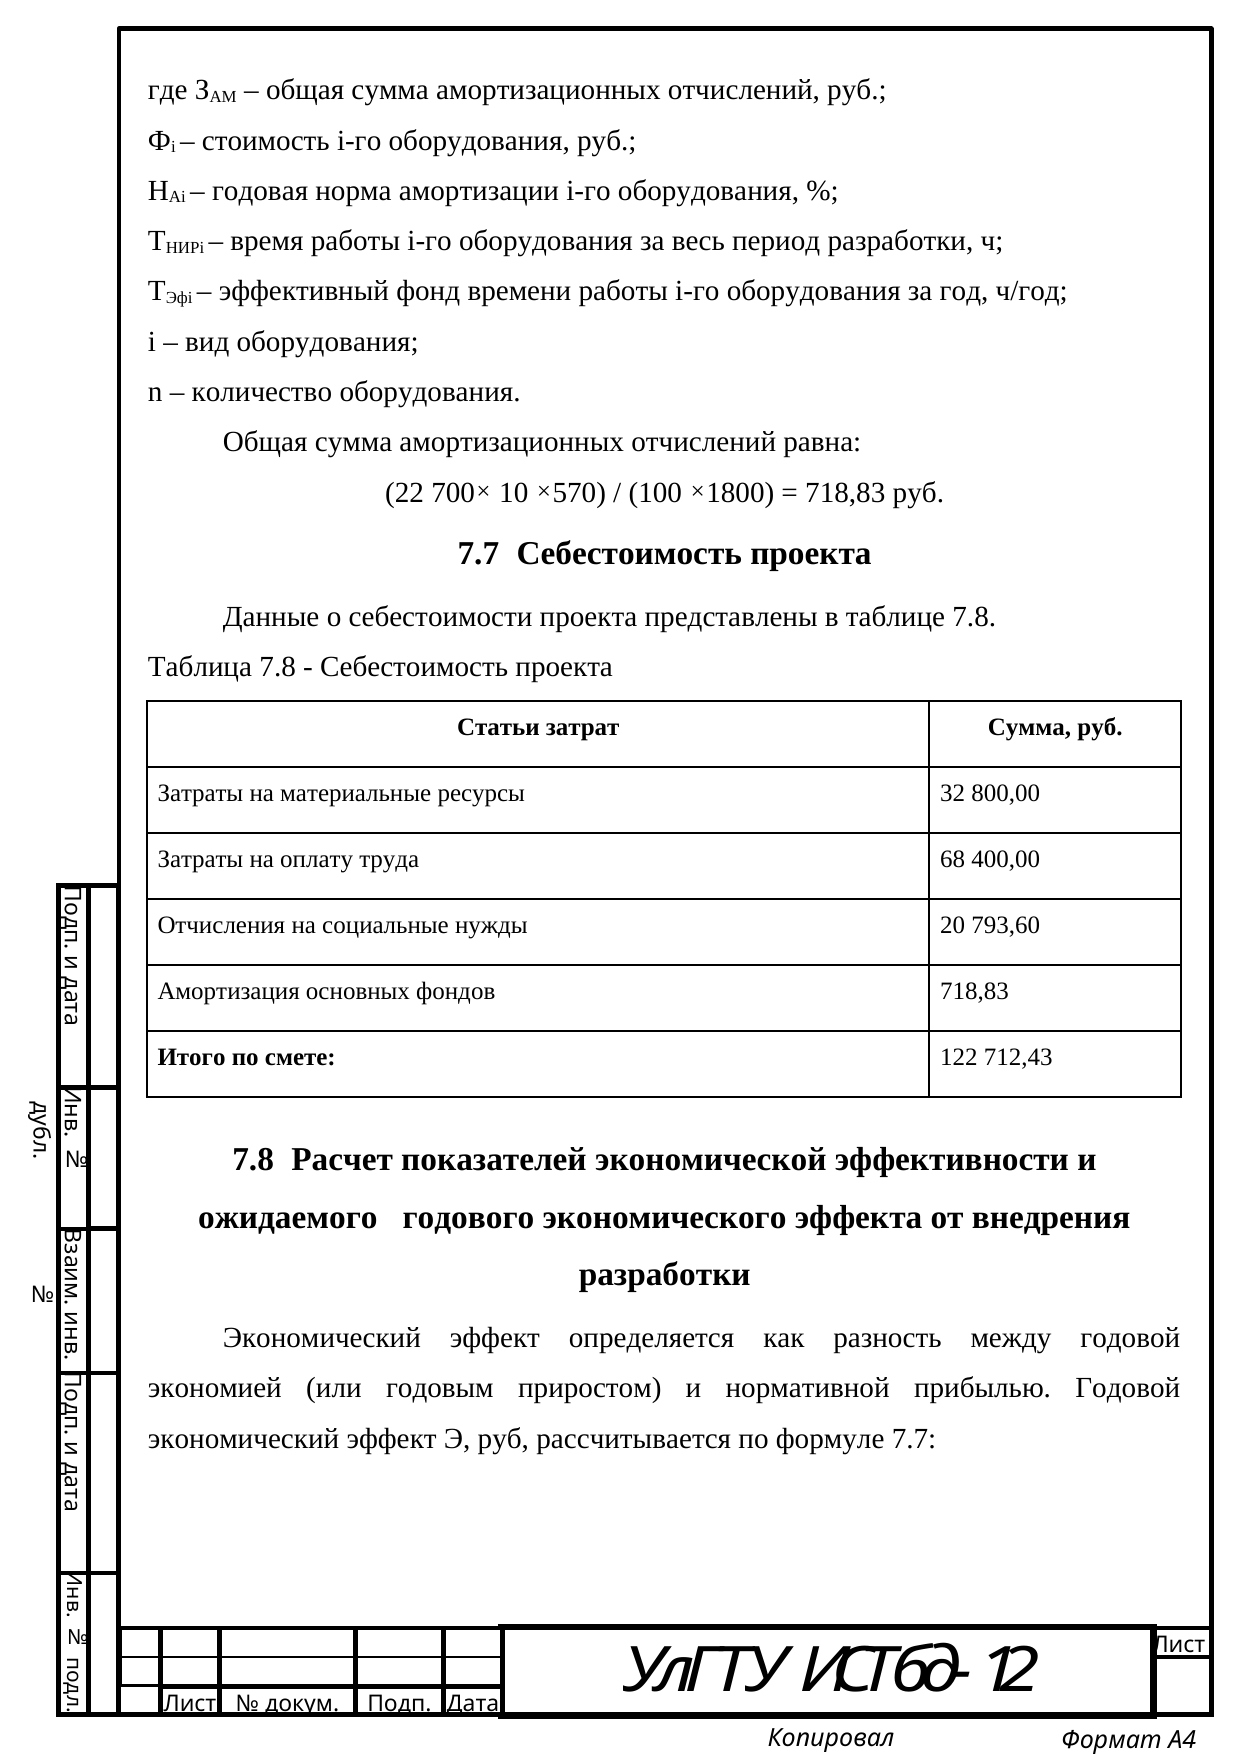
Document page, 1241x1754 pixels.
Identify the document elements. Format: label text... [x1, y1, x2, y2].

text Себестоимость проекта [148, 533, 1181, 572]
table_cell 718,83 [930, 966, 1180, 1029]
table_cell Отчисления на социальные нужды [148, 900, 928, 964]
table_cell Затраты на оплату труда [148, 834, 928, 898]
text Данные о себестоимости проекта представлены в таблице 7.8. [148, 599, 1181, 633]
table_cell 20 793,60 [930, 900, 1180, 964]
text Таблица 7.8 - Себестоимость проекта [148, 649, 1181, 683]
table_header Сумма, руб. [930, 702, 1180, 766]
table_cell Итого по смете: [148, 1032, 928, 1096]
text (22 700 10 570) / (100 1800) = 718,83 руб. [148, 475, 395, 508]
text Экономический эффект определяется как разность между годовой экономией (или годовым приростом) и нормативной прибылью. Годовой экономический эффект Э, руб, рассчитывается по формуле 7.7: [148, 1320, 1181, 1454]
table_cell 68 400,00 [930, 834, 1180, 898]
text HAi – годовая норма амортизации i-го оборудования, %; [148, 173, 1181, 206]
text TЭфi – эффективный фонд времени работы i-го оборудования за год, ч/год; [148, 273, 1181, 307]
text TНИРi – время работы i-го оборудования за весь период разработки, ч; [148, 223, 1181, 257]
text где ЗАМ – общая сумма амортизационных отчислений, руб.; [148, 72, 1181, 106]
table_header Статьи затрат [148, 702, 928, 766]
table_cell 122 712,43 [930, 1032, 1180, 1096]
table_cell Затраты на материальные ресурсы [148, 768, 928, 832]
text Фi – стоимость i-го оборудования, руб.; [148, 123, 1181, 156]
table_cell Амортизация основных фондов [148, 966, 928, 1029]
text (22 700 10 570) / (100 1800) = 718,83 руб. [475, 475, 1181, 508]
text Общая сумма амортизационных отчислений равна: [148, 424, 1181, 458]
text i – вид оборудования; [148, 324, 1181, 357]
text Расчет показателей экономической эффективности и ожидаемого годового экономического эффекта от внедрения разработки [148, 1139, 1181, 1293]
table_cell 32 800,00 [930, 768, 1180, 832]
text n – количество оборудования. [148, 374, 1181, 408]
